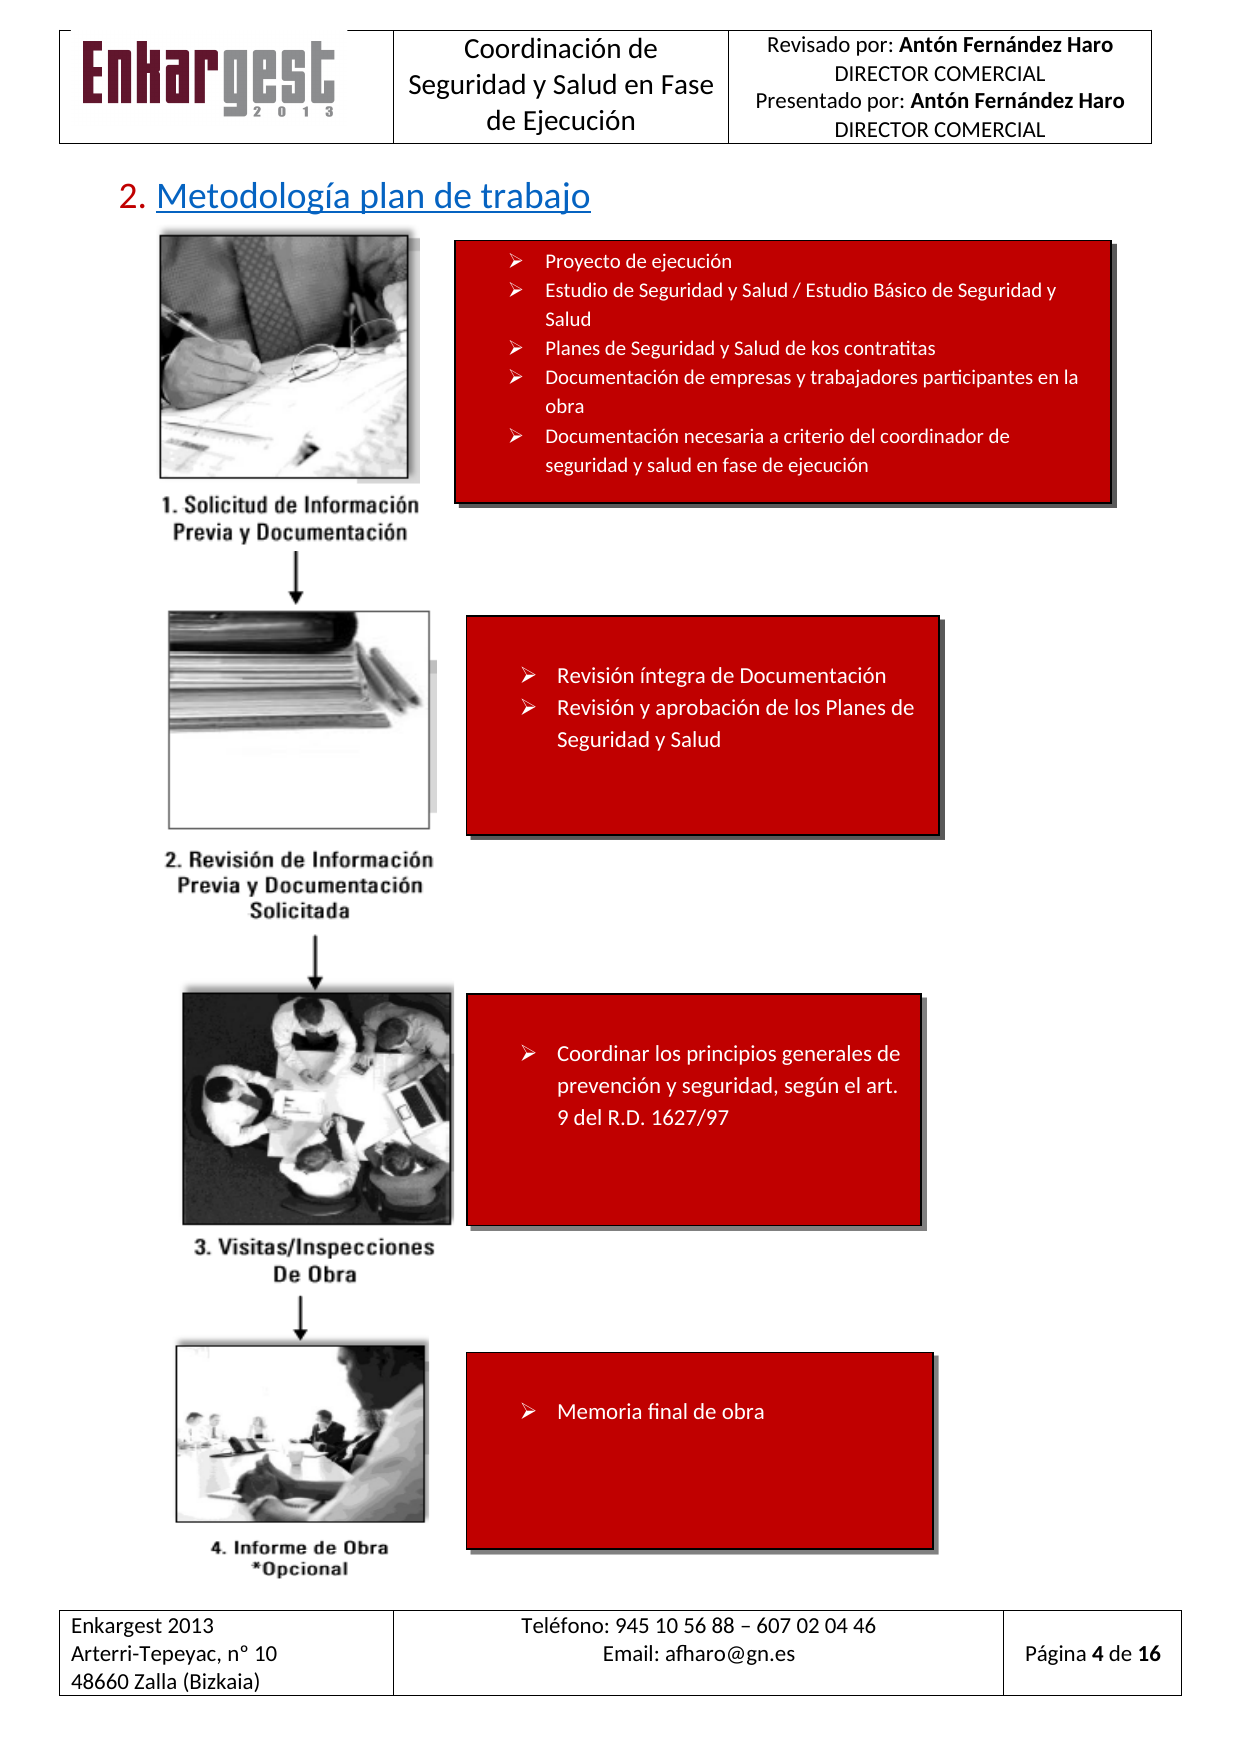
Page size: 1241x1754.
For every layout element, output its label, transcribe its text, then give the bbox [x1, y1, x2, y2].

picture [155, 924, 455, 1288]
picture [155, 551, 437, 921]
picture [155, 1291, 430, 1581]
picture [70, 30, 348, 126]
list Metodología plan de trabajo [118, 172, 1063, 218]
picture [155, 224, 420, 548]
